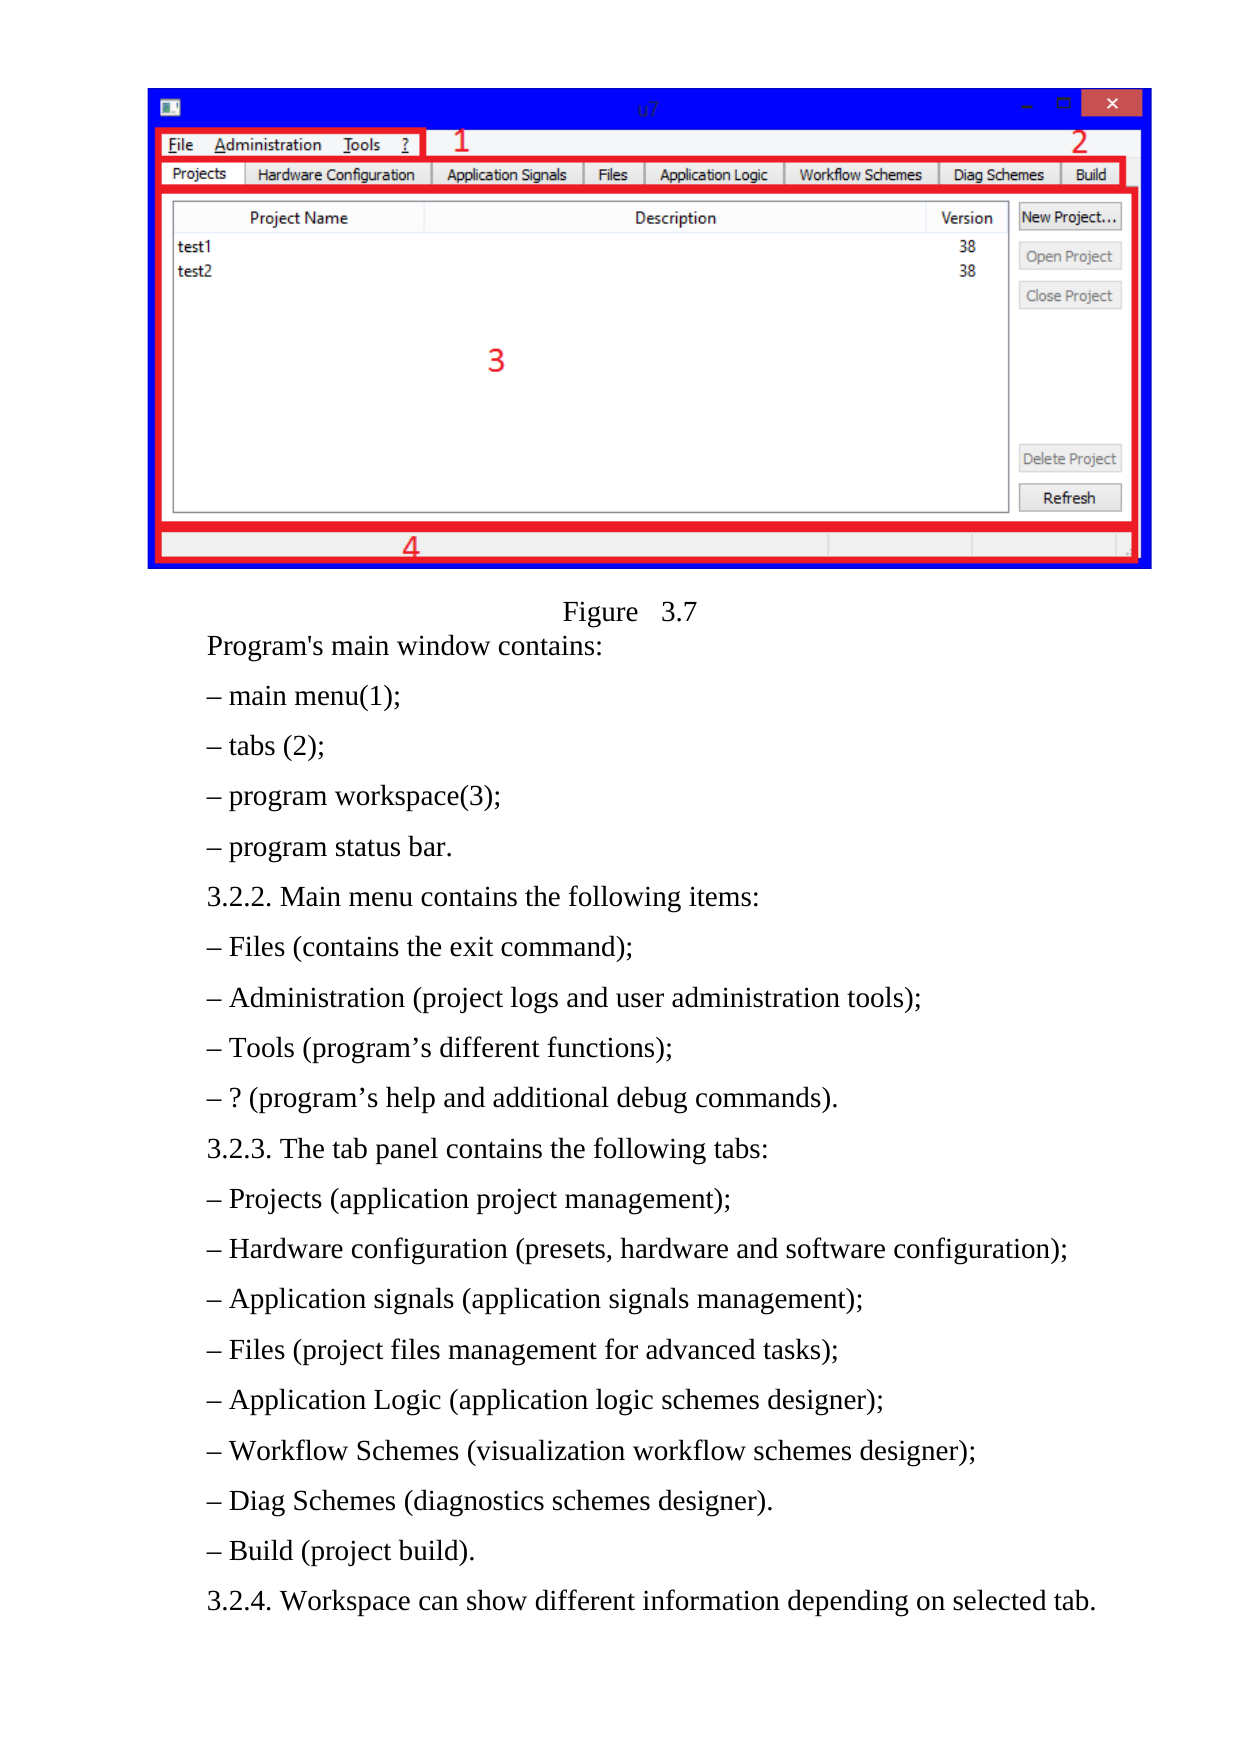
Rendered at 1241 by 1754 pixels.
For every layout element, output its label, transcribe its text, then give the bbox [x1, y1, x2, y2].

text Program's main window contains: [148, 628, 1152, 661]
text – program workspace(3); [148, 778, 1152, 812]
text – Hardware configuration (presets, hardware and software configuration); [148, 1231, 1152, 1265]
text – program status bar. [148, 829, 1152, 862]
text – Application signals (application signals management); [148, 1282, 1152, 1315]
text Workspace can show different information depending on selected tab. [148, 1583, 1152, 1617]
text – Application Logic (application logic schemes designer); [148, 1382, 1152, 1416]
text – Projects (application project management); [148, 1181, 1152, 1214]
text – Workflow Schemes (visualization workflow schemes designer); [148, 1433, 1152, 1466]
text – Files (project files management for advanced tasks); [148, 1332, 1152, 1366]
text – main menu(1); [148, 678, 1152, 711]
text The tab panel contains the following tabs: [148, 1131, 1152, 1164]
text – Tools (program’s different functions); [148, 1030, 1152, 1064]
text – Files (contains the exit command); [148, 929, 1152, 963]
text – ? (program’s help and additional debug commands). [148, 1080, 1152, 1114]
table_header Figure [136, 594, 649, 628]
picture [147, 88, 1152, 569]
text – tabs (2); [148, 728, 1152, 762]
text – Build (project build). [148, 1533, 1152, 1567]
text – Administration (project logs and user administration tools); [148, 980, 1152, 1013]
text – Diag Schemes (diagnostics schemes designer). [148, 1483, 1152, 1516]
text Main menu contains the following items: [148, 879, 1152, 913]
